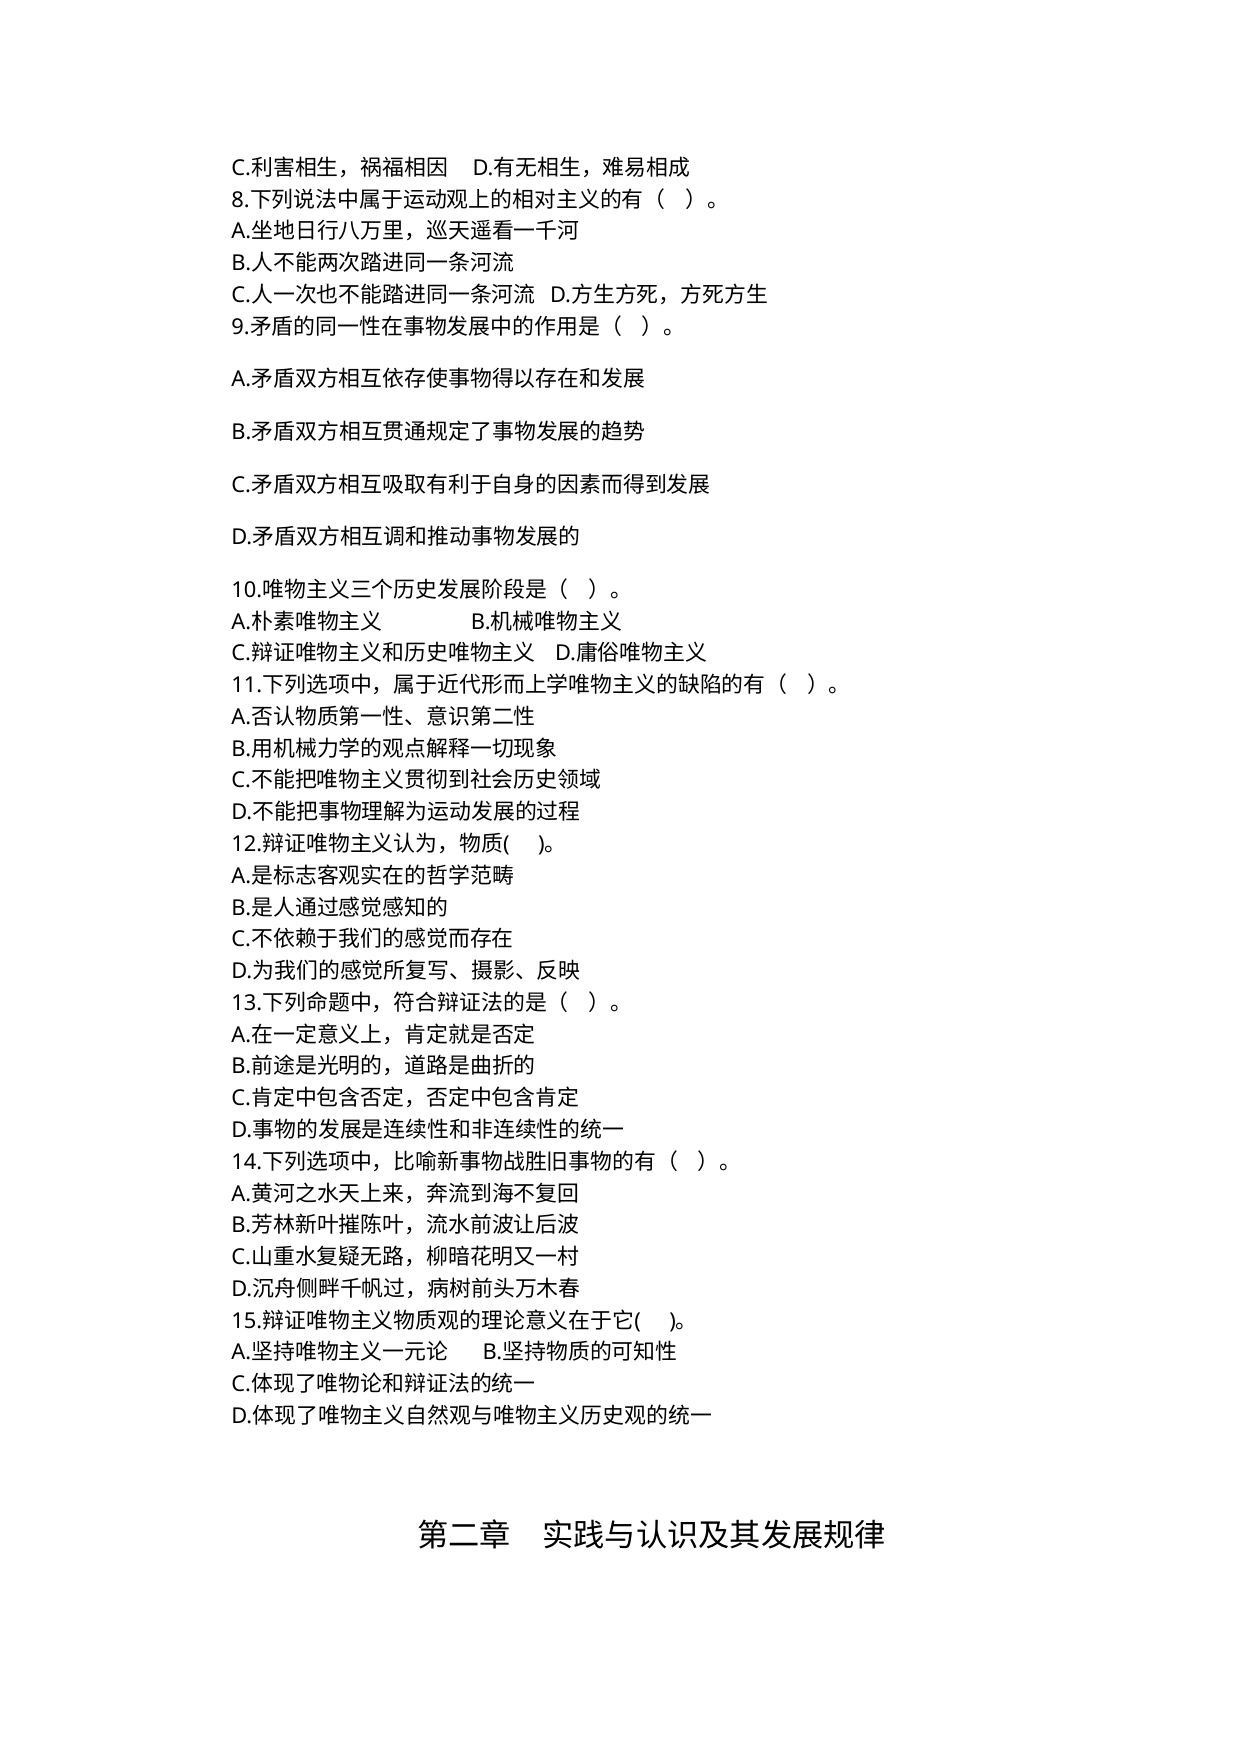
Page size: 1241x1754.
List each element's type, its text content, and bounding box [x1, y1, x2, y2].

text C.体现了唯物论和辩证法的统一 [187, 1366, 1112, 1398]
text D.矛盾双方相互调和推动事物发展的 [187, 519, 1053, 551]
text A.否认物质第一性、意识第二性 [187, 699, 1053, 731]
text 13.下列命题中，符合辩证法的是（ ）。 [187, 985, 1053, 1017]
text B.是人通过感觉感知的 [187, 889, 1053, 921]
text C.肯定中包含否定，否定中包含肯定 [187, 1080, 1053, 1112]
text C.矛盾双方相互吸取有利于自身的因素而得到发展 [187, 467, 1053, 498]
text 15.辩证唯物主义物质观的理论意义在于它( )。 [220, 1303, 1053, 1334]
text A.朴素唯物主义 B.机械唯物主义 [187, 604, 1053, 635]
text 8.下列说法中属于运动观上的相对主义的有（ ）。 [187, 182, 1053, 213]
text 第二章 实践与认识及其发展规律 [187, 1510, 1053, 1555]
text 11.下列选项中，属于近代形而上学唯物主义的缺陷的有（ ）。 [187, 667, 1053, 699]
text A.矛盾双方相互依存使事物得以存在和发展 [187, 361, 1053, 393]
text C.山重水复疑无路，柳暗花明又一村 [187, 1239, 1053, 1271]
text A.是标志客观实在的哲学范畴 [187, 858, 1053, 889]
text D.沉舟侧畔千帆过，病树前头万木春 [187, 1271, 1053, 1303]
text C.不依赖于我们的感觉而存在 [187, 921, 1053, 953]
text B.人不能两次踏进同一条河流 [187, 245, 1053, 277]
text D.为我们的感觉所复写、摄影、反映 [187, 953, 1053, 985]
text A.在一定意义上，肯定就是否定 [187, 1017, 1053, 1048]
text A.黄河之水天上来，奔流到海不复回 [187, 1176, 1053, 1207]
text B.芳林新叶摧陈叶，流水前波让后波 [187, 1207, 1053, 1239]
text 14.下列选项中，比喻新事物战胜旧事物的有（ ）。 [187, 1144, 1053, 1176]
text C.人一次也不能踏进同一条河流 D.方生方死，方死方生 [187, 277, 1053, 309]
text A.坚持唯物主义一元论 B.坚持物质的可知性 [187, 1334, 1053, 1366]
text 9.矛盾的同一性在事物发展中的作用是（ ）。 [187, 309, 1053, 341]
text D.体现了唯物主义自然观与唯物主义历史观的统一 [187, 1398, 1112, 1430]
text C.利害相生，祸福相因 D.有无相生，难易相成 [187, 150, 1053, 182]
text 10.唯物主义三个历史发展阶段是（ ）。 [187, 572, 1053, 604]
text 12.辩证唯物主义认为，物质( )。 [187, 826, 1053, 858]
text B.矛盾双方相互贯通规定了事物发展的趋势 [187, 414, 1053, 446]
text C.不能把唯物主义贯彻到社会历史领域 [187, 762, 1053, 794]
text C.辩证唯物主义和历史唯物主义 D.庸俗唯物主义 [187, 635, 1053, 667]
text B.用机械力学的观点解释一切现象 [187, 731, 1053, 762]
text B.前途是光明的，道路是曲折的 [187, 1048, 1053, 1080]
text A.坐地日行八万里，巡天遥看一千河 [187, 213, 1053, 245]
text D.事物的发展是连续性和非连续性的统一 [187, 1112, 1053, 1144]
text D.不能把事物理解为运动发展的过程 [187, 794, 1053, 826]
